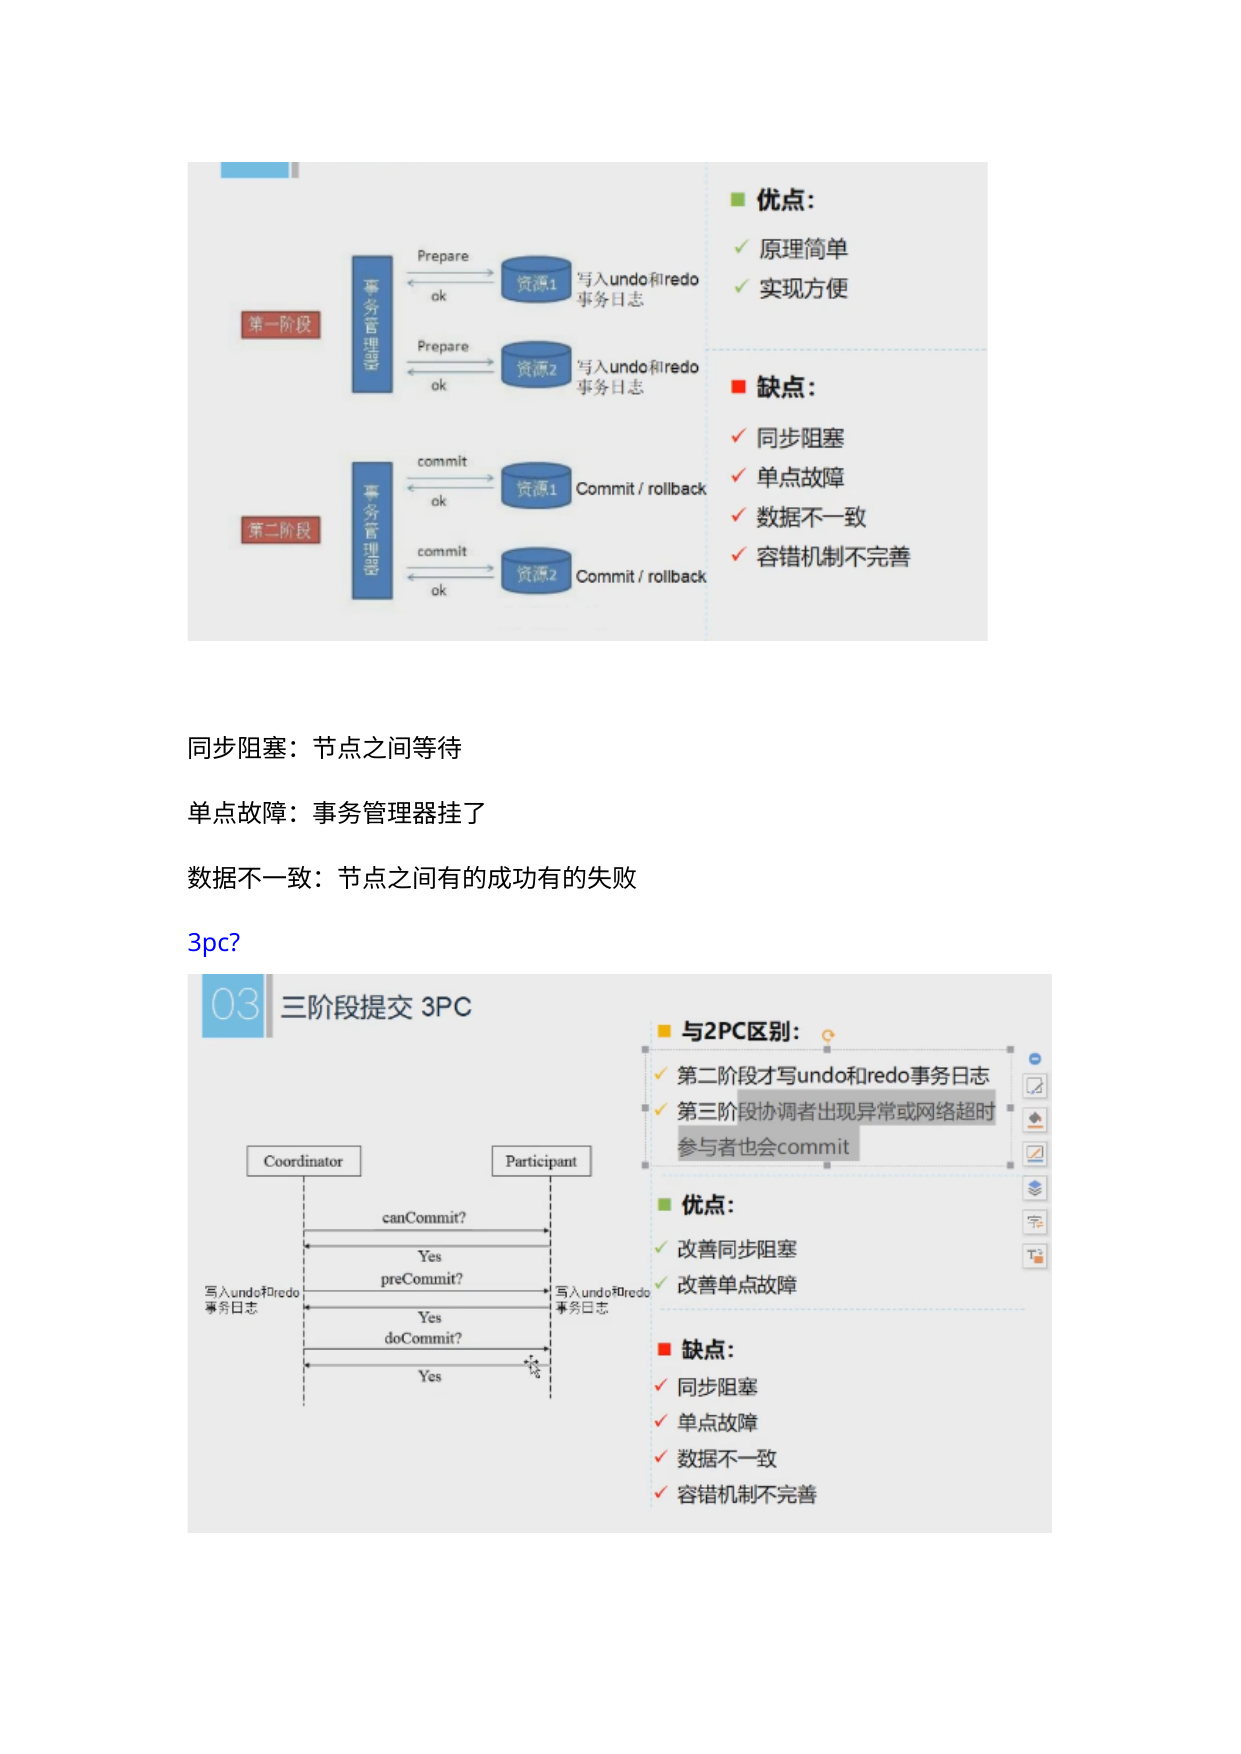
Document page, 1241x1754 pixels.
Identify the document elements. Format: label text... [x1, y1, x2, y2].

list 数据不一致：节点之间有的成功有的失败 [187, 844, 1053, 909]
list 3pc? [187, 909, 1053, 974]
picture [187, 162, 988, 641]
list 单点故障：事务管理器挂了 [187, 779, 1053, 844]
list 同步阻塞：节点之间等待 [187, 714, 1053, 779]
picture [187, 974, 1052, 1533]
